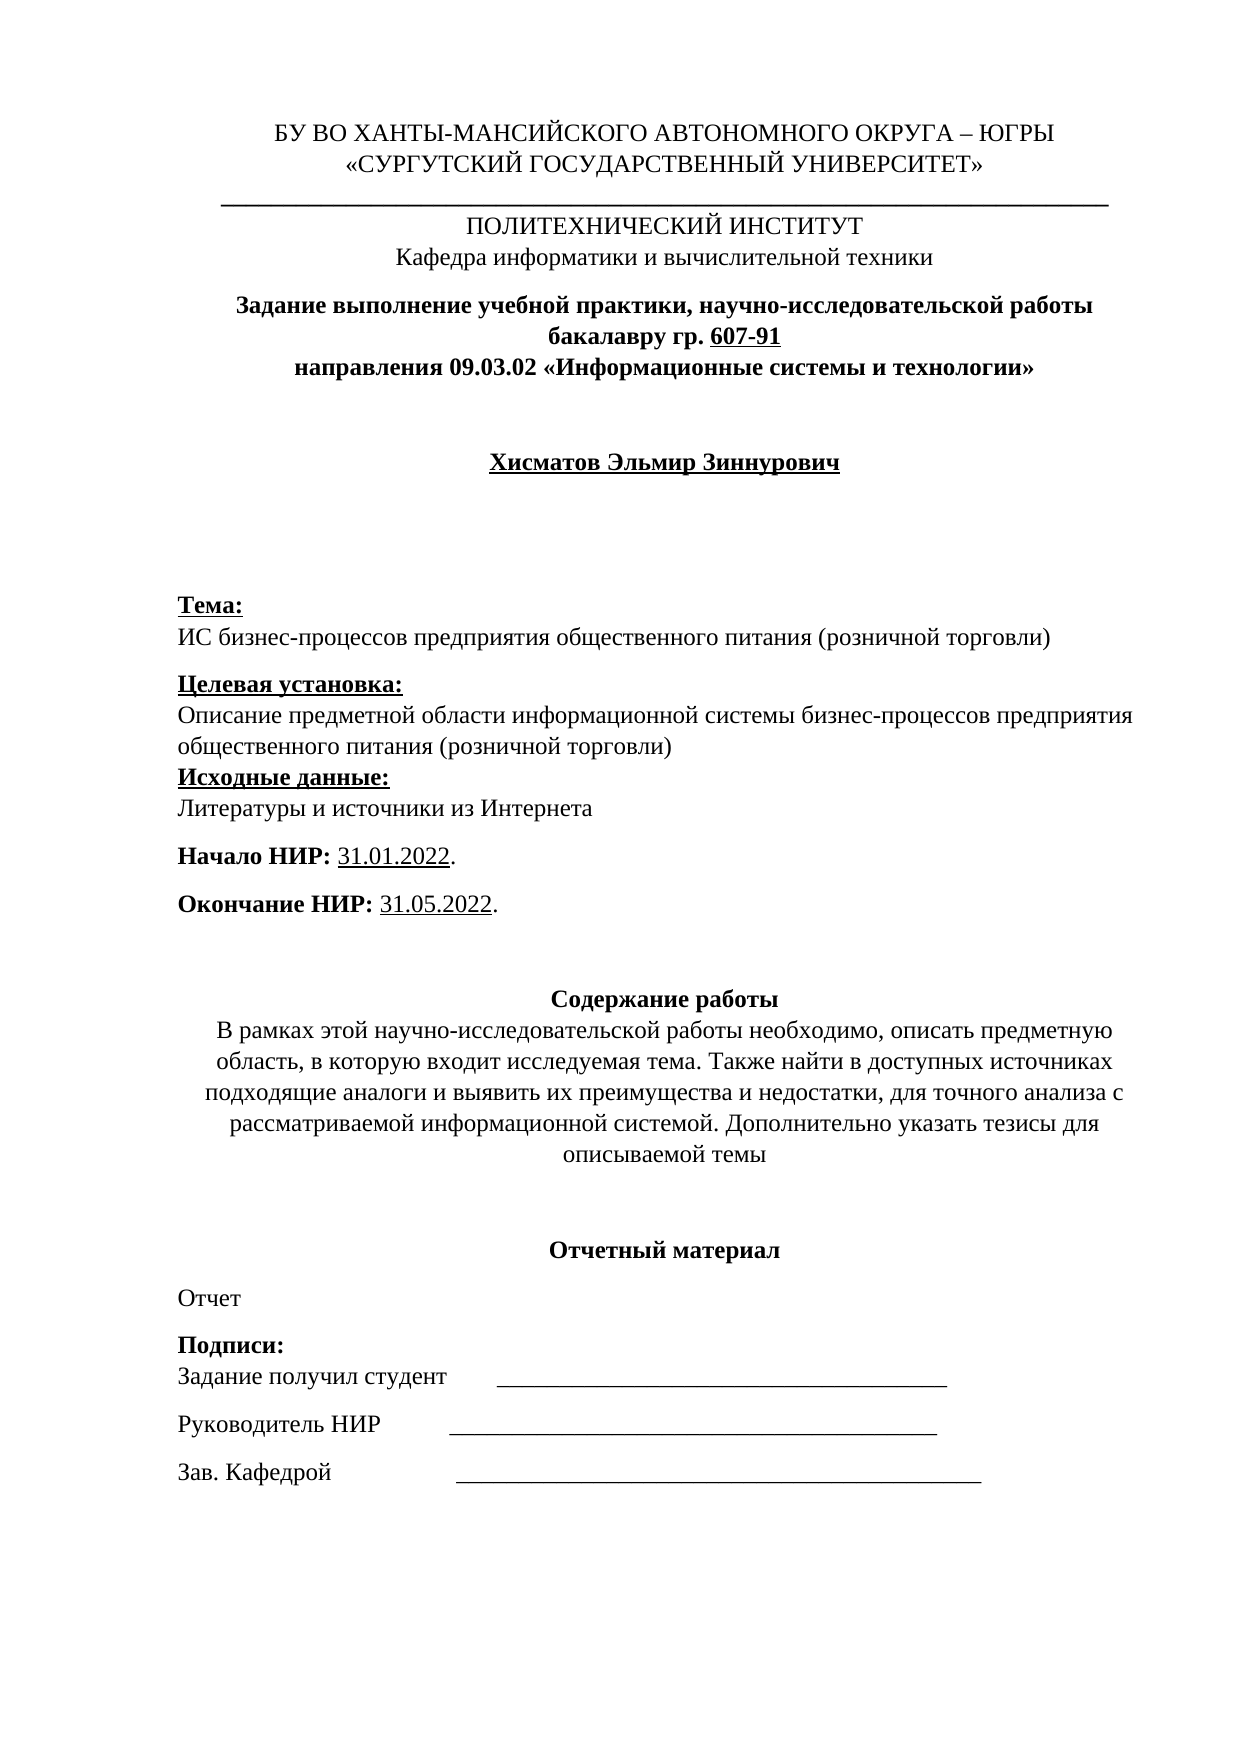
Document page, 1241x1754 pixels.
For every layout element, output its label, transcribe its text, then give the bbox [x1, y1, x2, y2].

text БУ ВО Ханты-Мансийского автономного округа – Югры «Сургутский государственный университет» _______________________________________________________________________ ПОЛИТЕХНИЧЕСКИЙ ИНСТИТУТ Кафедра информатики и вычислительной техники [177, 118, 1152, 271]
text Хисматов Эльмир Зиннурович [177, 447, 1152, 476]
text Зав. Кафедрой __________________________________________ [177, 1457, 1152, 1486]
text Содержание работы В рамках этой научно-исследовательской работы необходимо, описать предметную область, в которую входит исследуемая тема. Также найти в доступных источниках подходящие аналоги и выявить их преимущества и недостатки, для точного анализа с рассматриваемой информационной системой. Дополнительно указать тезисы для описываемой темы [177, 984, 1152, 1168]
text Отчет [177, 1283, 1152, 1311]
text Начало НИР: 31.01.2022. [177, 841, 1152, 870]
text Задание выполнение учебной практики, научно-исследовательской работы бакалавру гр. 607-91 направления 09.03.02 «Информационные системы и технологии» [177, 290, 1152, 381]
text Подписи: Задание получил студент ____________________________________ [177, 1330, 1152, 1390]
text Целевая установка: Описание предметной области информационной системы бизнес-процессов предприятия общественного питания (розничной торговли) Исходные данные: Литературы и источники из Интернета [177, 669, 1152, 822]
text Окончание НИР: 31.05.2022. [177, 889, 1152, 918]
text Тема: ИС бизнес-процессов предприятия общественного питания (розничной торговли) [177, 591, 1152, 650]
text Руководитель НИР _______________________________________ [177, 1409, 1152, 1438]
text Отчетный материал [177, 1235, 1152, 1264]
